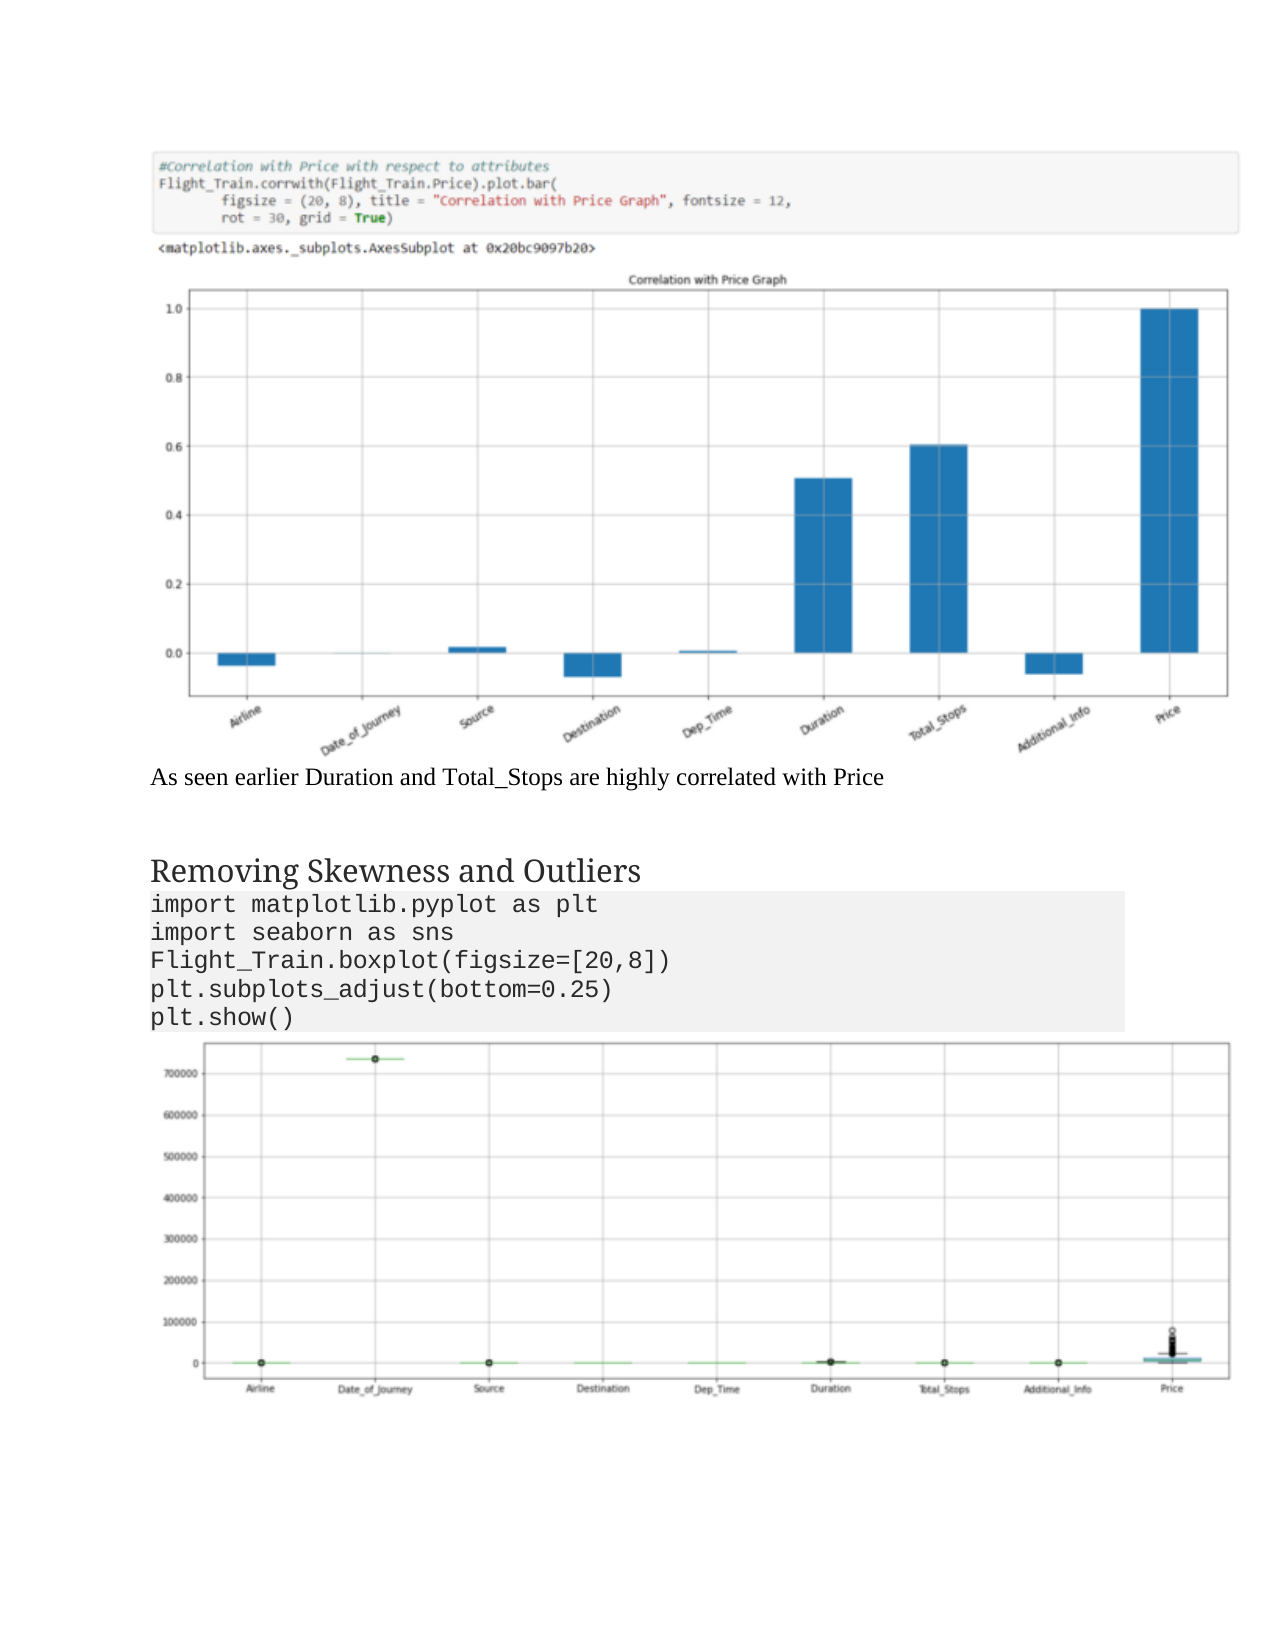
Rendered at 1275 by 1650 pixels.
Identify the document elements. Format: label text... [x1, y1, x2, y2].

text As seen earlier Duration and Total_Stops are highly correlated with Price [150, 763, 1125, 791]
text import matplotlib.pyplot as plt import seaborn as sns Flight_Train.boxplot(figsize=[20,8]) plt.subplots_adjust(bottom=0.25) plt.show() [150, 891, 1125, 1032]
picture [150, 150, 1244, 763]
picture [150, 1032, 1244, 1410]
text Removing Skewness and Outliers [150, 841, 1125, 891]
